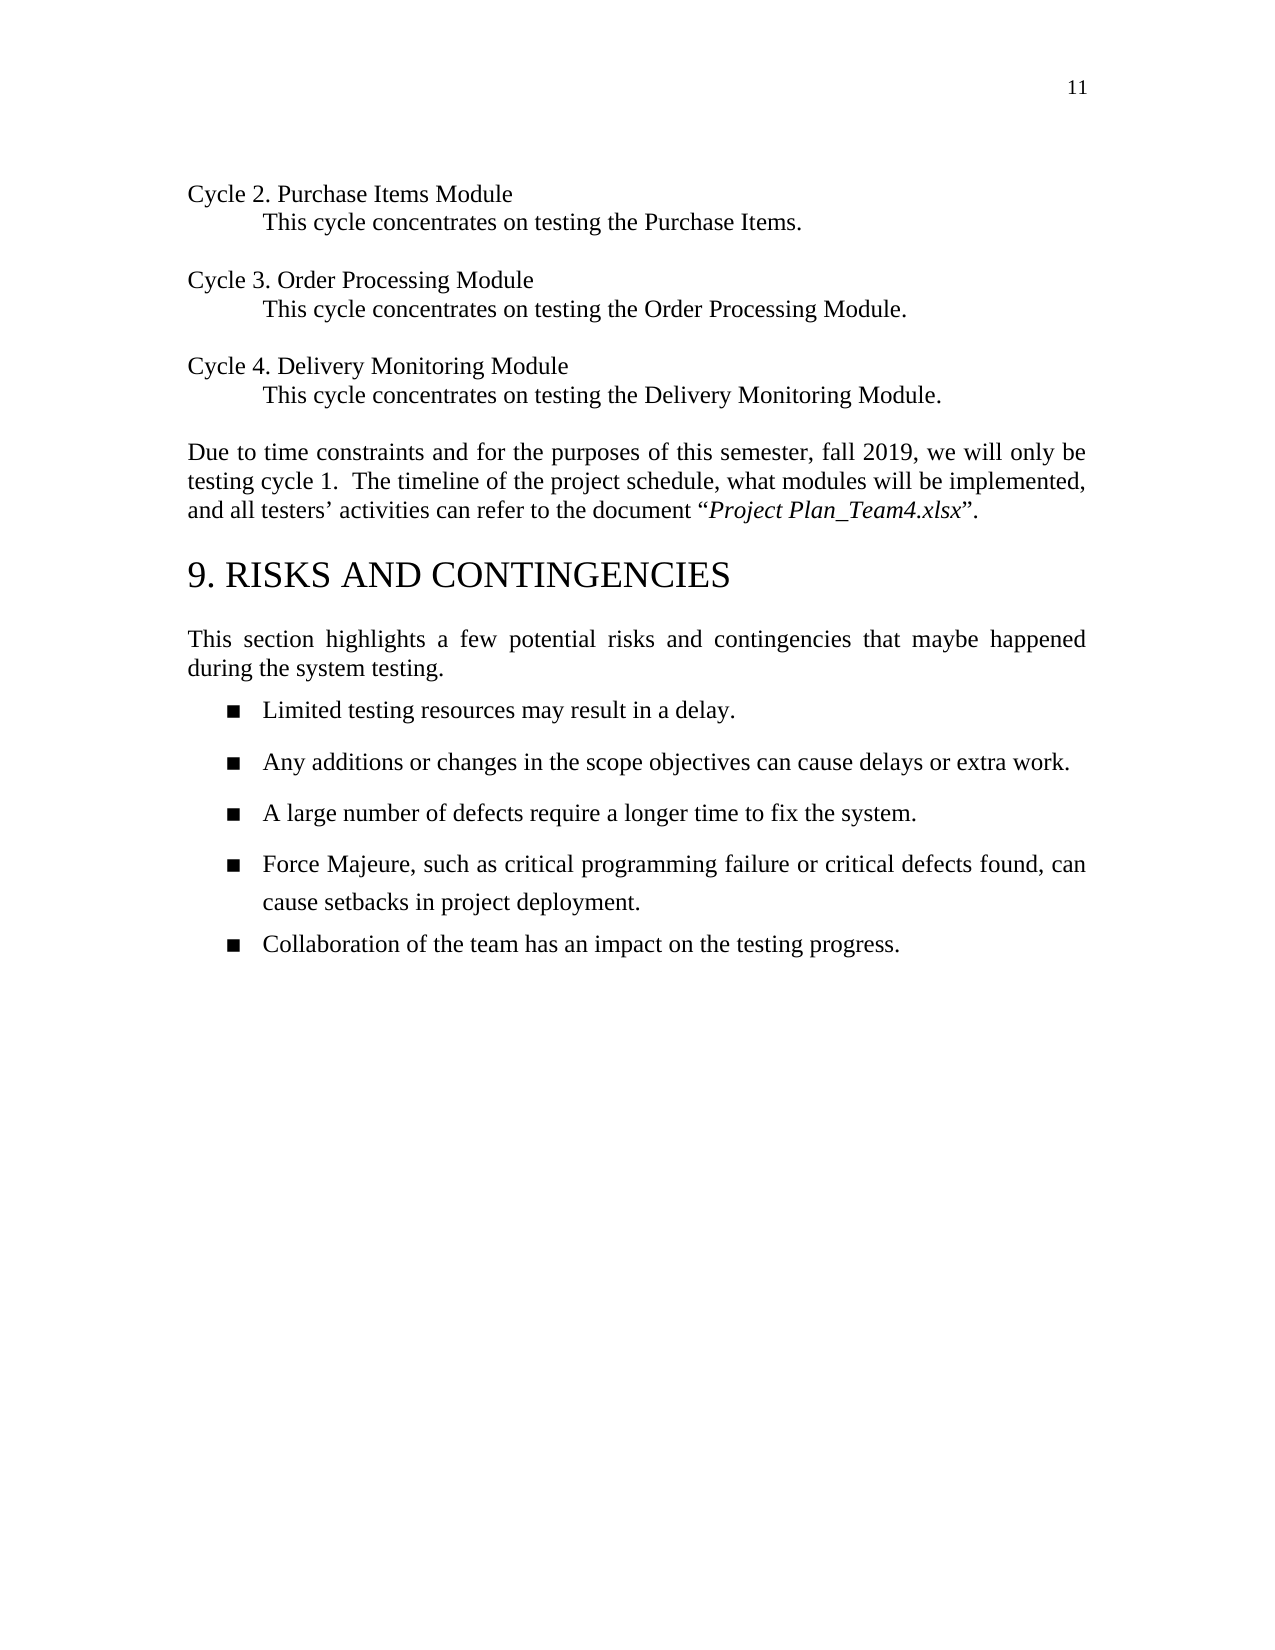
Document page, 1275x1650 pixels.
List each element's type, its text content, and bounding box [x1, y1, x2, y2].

text Cycle 2. Purchase Items Module [187, 179, 1087, 207]
text This section highlights a few potential risks and contingencies that maybe happened during the system testing. [187, 624, 1087, 682]
text This cycle concentrates on testing the Purchase Items. [187, 207, 1087, 236]
list A large number of defects require a longer time to fix the system. [225, 784, 1087, 836]
list Force Majeure, such as critical programming failure or critical defects found, can cause setbacks in project deployment. [225, 836, 1087, 916]
text Cycle 3. Order Processing Module [187, 265, 1087, 294]
text This cycle concentrates on testing the Order Processing Module. [187, 294, 1087, 322]
text This cycle concentrates on testing the Delivery Monitoring Module. [187, 380, 1087, 409]
list Collaboration of the team has an impact on the testing progress. [225, 916, 1087, 967]
subtitle 9. RISKS AND CONTINGENCIES [187, 552, 1087, 596]
list Limited testing resources may result in a delay. [225, 682, 1087, 733]
list Any additions or changes in the scope objectives can cause delays or extra work. [225, 733, 1087, 784]
text Cycle 4. Delivery Monitoring Module [187, 351, 1087, 380]
text Due to time constraints and for the purposes of this semester, fall 2019, we will only be testing cycle 1. The timeline of the project schedule, what modules will be implemented, and all testers’ activities can refer to the document “Project Plan_Team4.xlsx”. [187, 437, 1087, 524]
